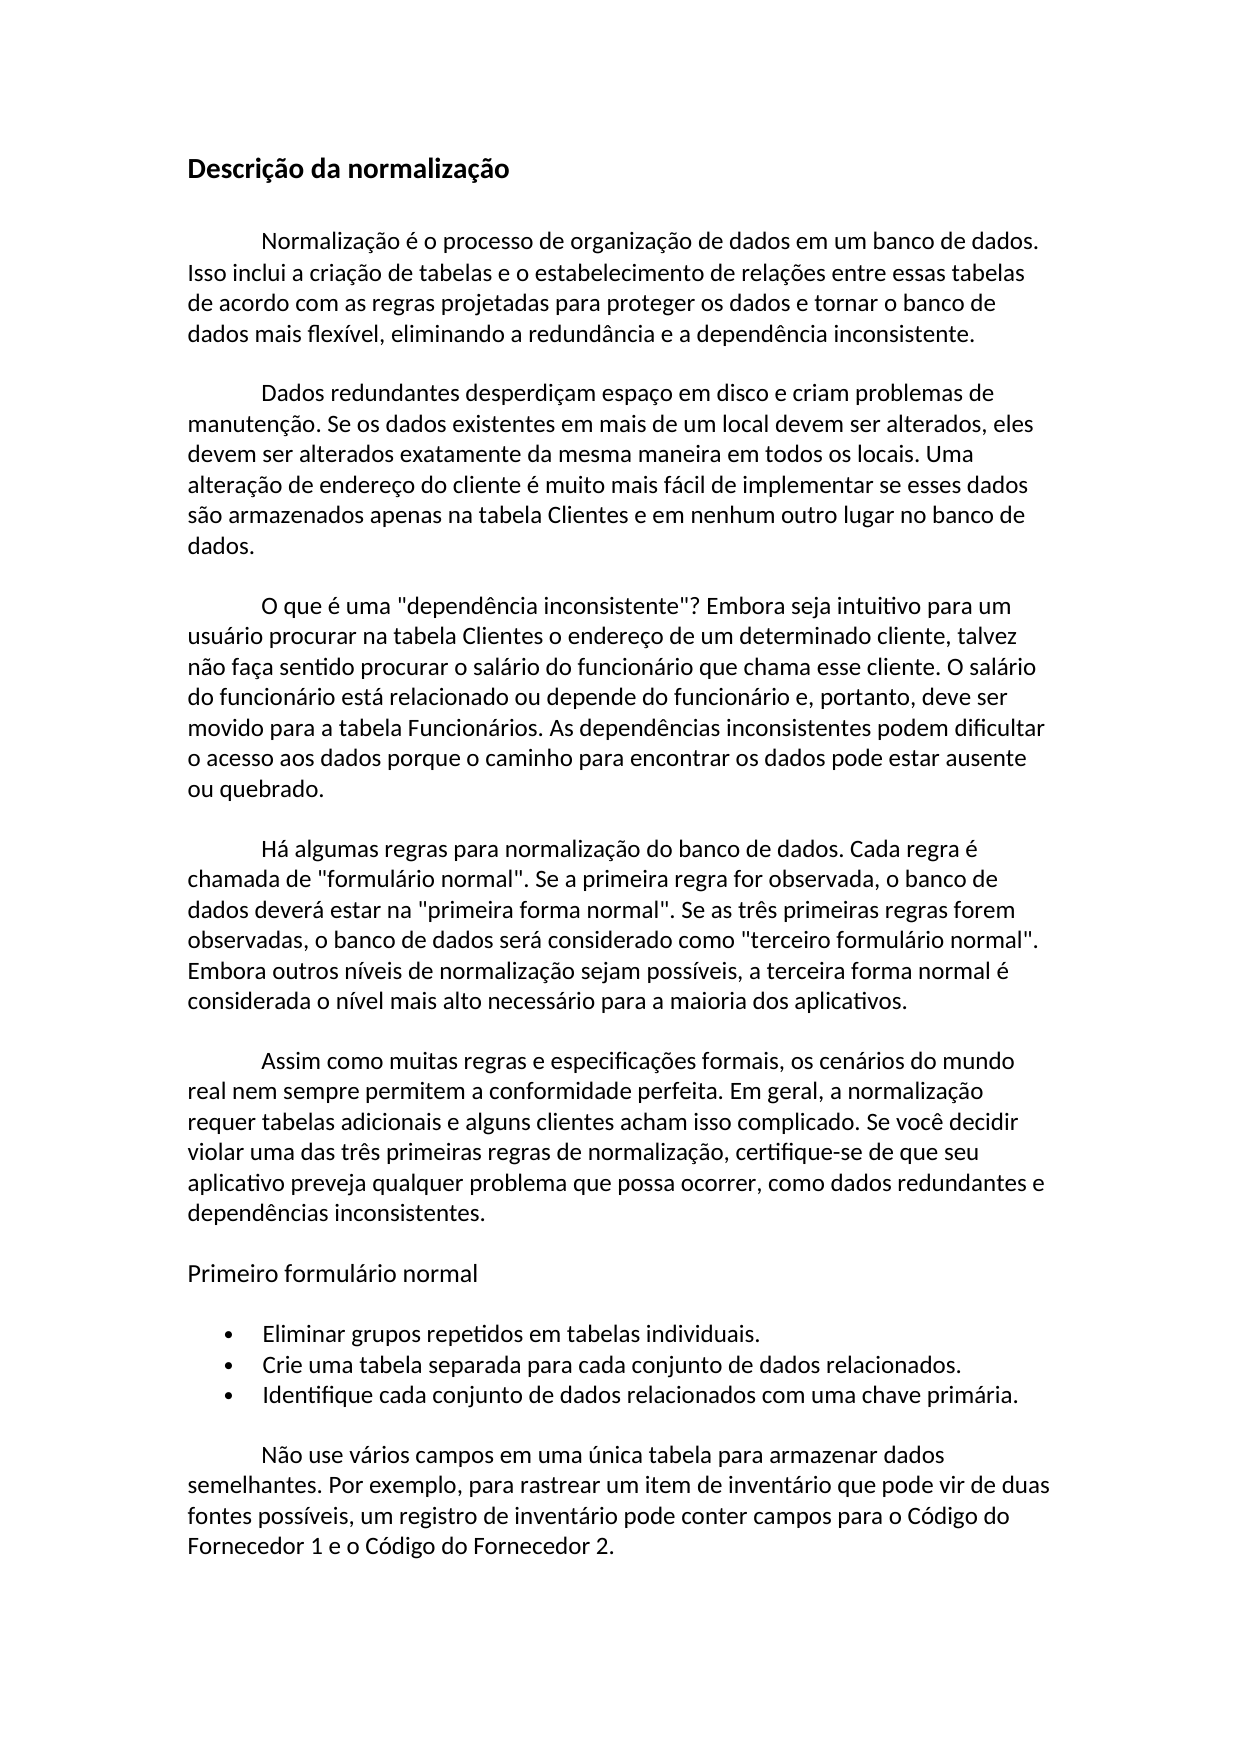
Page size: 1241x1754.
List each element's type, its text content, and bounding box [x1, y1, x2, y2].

list Identifique cada conjunto de dados relacionados com uma chave primária. [225, 1379, 1053, 1410]
text Não use vários campos em uma única tabela para armazenar dados semelhantes. Por exemplo, para rastrear um item de inventário que pode vir de duas fontes possíveis, um registro de inventário pode conter campos para o Código do Fornecedor 1 e o Código do Fornecedor 2. [187, 1439, 1053, 1561]
text Há algumas regras para normalização do banco de dados. Cada regra é chamada de "formulário normal". Se a primeira regra for observada, o banco de dados deverá estar na "primeira forma normal". Se as três primeiras regras forem observadas, o banco de dados será considerado como "terceiro formulário normal". Embora outros níveis de normalização sejam possíveis, a terceira forma normal é considerada o nível mais alto necessário para a maioria dos aplicativos. [187, 833, 1053, 1016]
subtitle Primeiro formulário normal [187, 1257, 1053, 1289]
subtitle Descrição da normalização Normalização é o processo de organização de dados em um banco de dados. Isso inclui a criação de tabelas e o estabelecimento de relações entre essas tabelas de acordo com as regras projetadas para proteger os dados e tornar o banco de dados mais flexível, eliminando a redundância e a dependência inconsistente. [187, 150, 1053, 348]
list Crie uma tabela separada para cada conjunto de dados relacionados. [225, 1349, 1053, 1379]
text O que é uma "dependência inconsistente"? Embora seja intuitivo para um usuário procurar na tabela Clientes o endereço de um determinado cliente, talvez não faça sentido procurar o salário do funcionário que chama esse cliente. O salário do funcionário está relacionado ou depende do funcionário e, portanto, deve ser movido para a tabela Funcionários. As dependências inconsistentes podem dificultar o acesso aos dados porque o caminho para encontrar os dados pode estar ausente ou quebrado. [187, 590, 1053, 803]
text Dados redundantes desperdiçam espaço em disco e criam problemas de manutenção. Se os dados existentes em mais de um local devem ser alterados, eles devem ser alterados exatamente da mesma maneira em todos os locais. Uma alteração de endereço do cliente é muito mais fácil de implementar se esses dados são armazenados apenas na tabela Clientes e em nenhum outro lugar no banco de dados. [187, 378, 1053, 561]
list Eliminar grupos repetidos em tabelas individuais. [225, 1318, 1053, 1349]
text Assim como muitas regras e especificações formais, os cenários do mundo real nem sempre permitem a conformidade perfeita. Em geral, a normalização requer tabelas adicionais e alguns clientes acham isso complicado. Se você decidir violar uma das três primeiras regras de normalização, certifique-se de que seu aplicativo preveja qualquer problema que possa ocorrer, como dados redundantes e dependências inconsistentes. [187, 1045, 1053, 1228]
